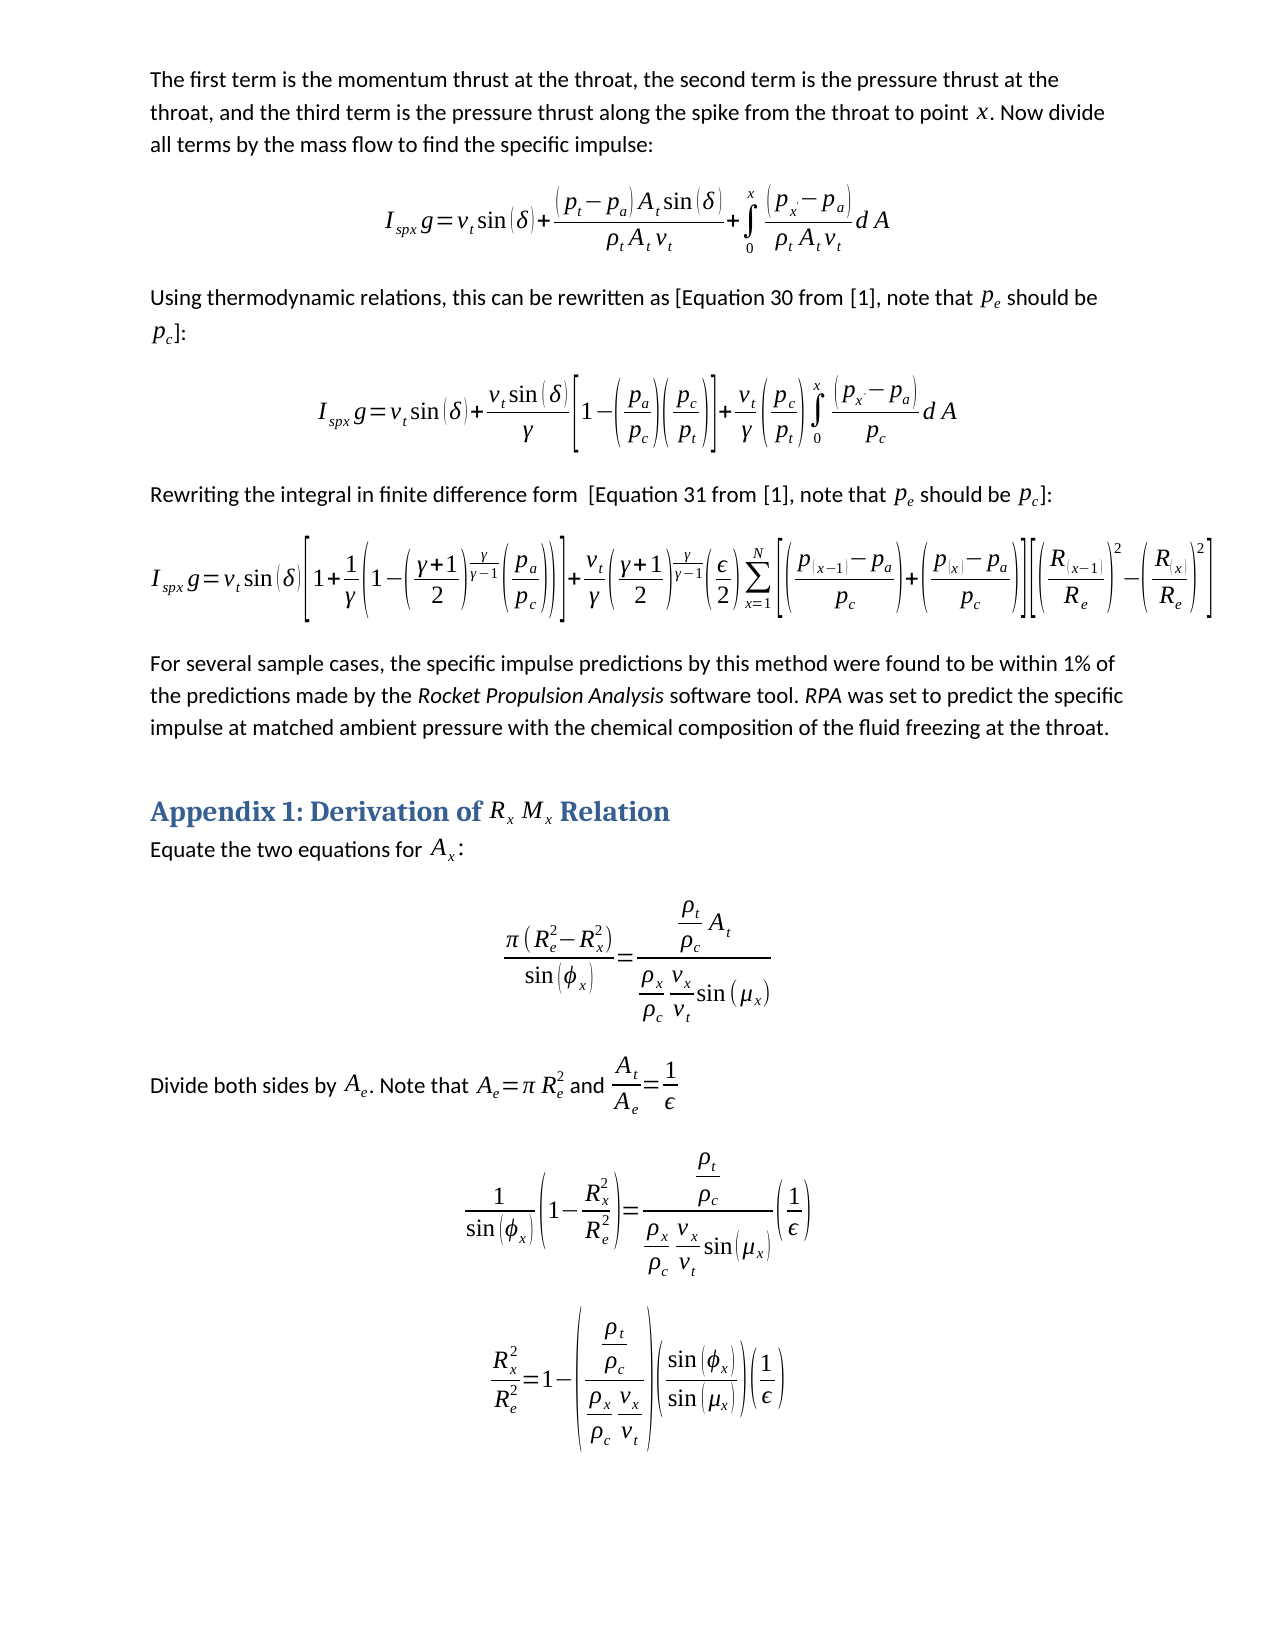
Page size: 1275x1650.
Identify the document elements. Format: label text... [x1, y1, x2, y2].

text Divide both sides by . Note that and [150, 1052, 1125, 1118]
subtitle Appendix 1: Derivation of Relation [150, 795, 1125, 829]
text The first term is the momentum thrust at the throat, the second term is the pressure thrust at the throat, and the third term is the pressure thrust along the spike from the throat to point . Now divide all terms by the mass flow to find the specific impulse: [150, 66, 1125, 158]
text For several sample cases, the specific impulse predictions by this method were found to be within 1% of the predictions made by the Rocket Propulsion Analysis software tool. RPA was set to predict the specific impulse at matched ambient pressure with the chemical composition of the fluid freezing at the throat. [150, 649, 1125, 741]
text Equate the two equations for [150, 834, 1125, 865]
text Rewriting the integral in finite difference form [Equation 31 from [1], note that should be ]: [150, 478, 1125, 510]
text Using thermodynamic relations, this can be rewritten as [Equation 30 from [1], note that should be ]: [150, 281, 1125, 348]
